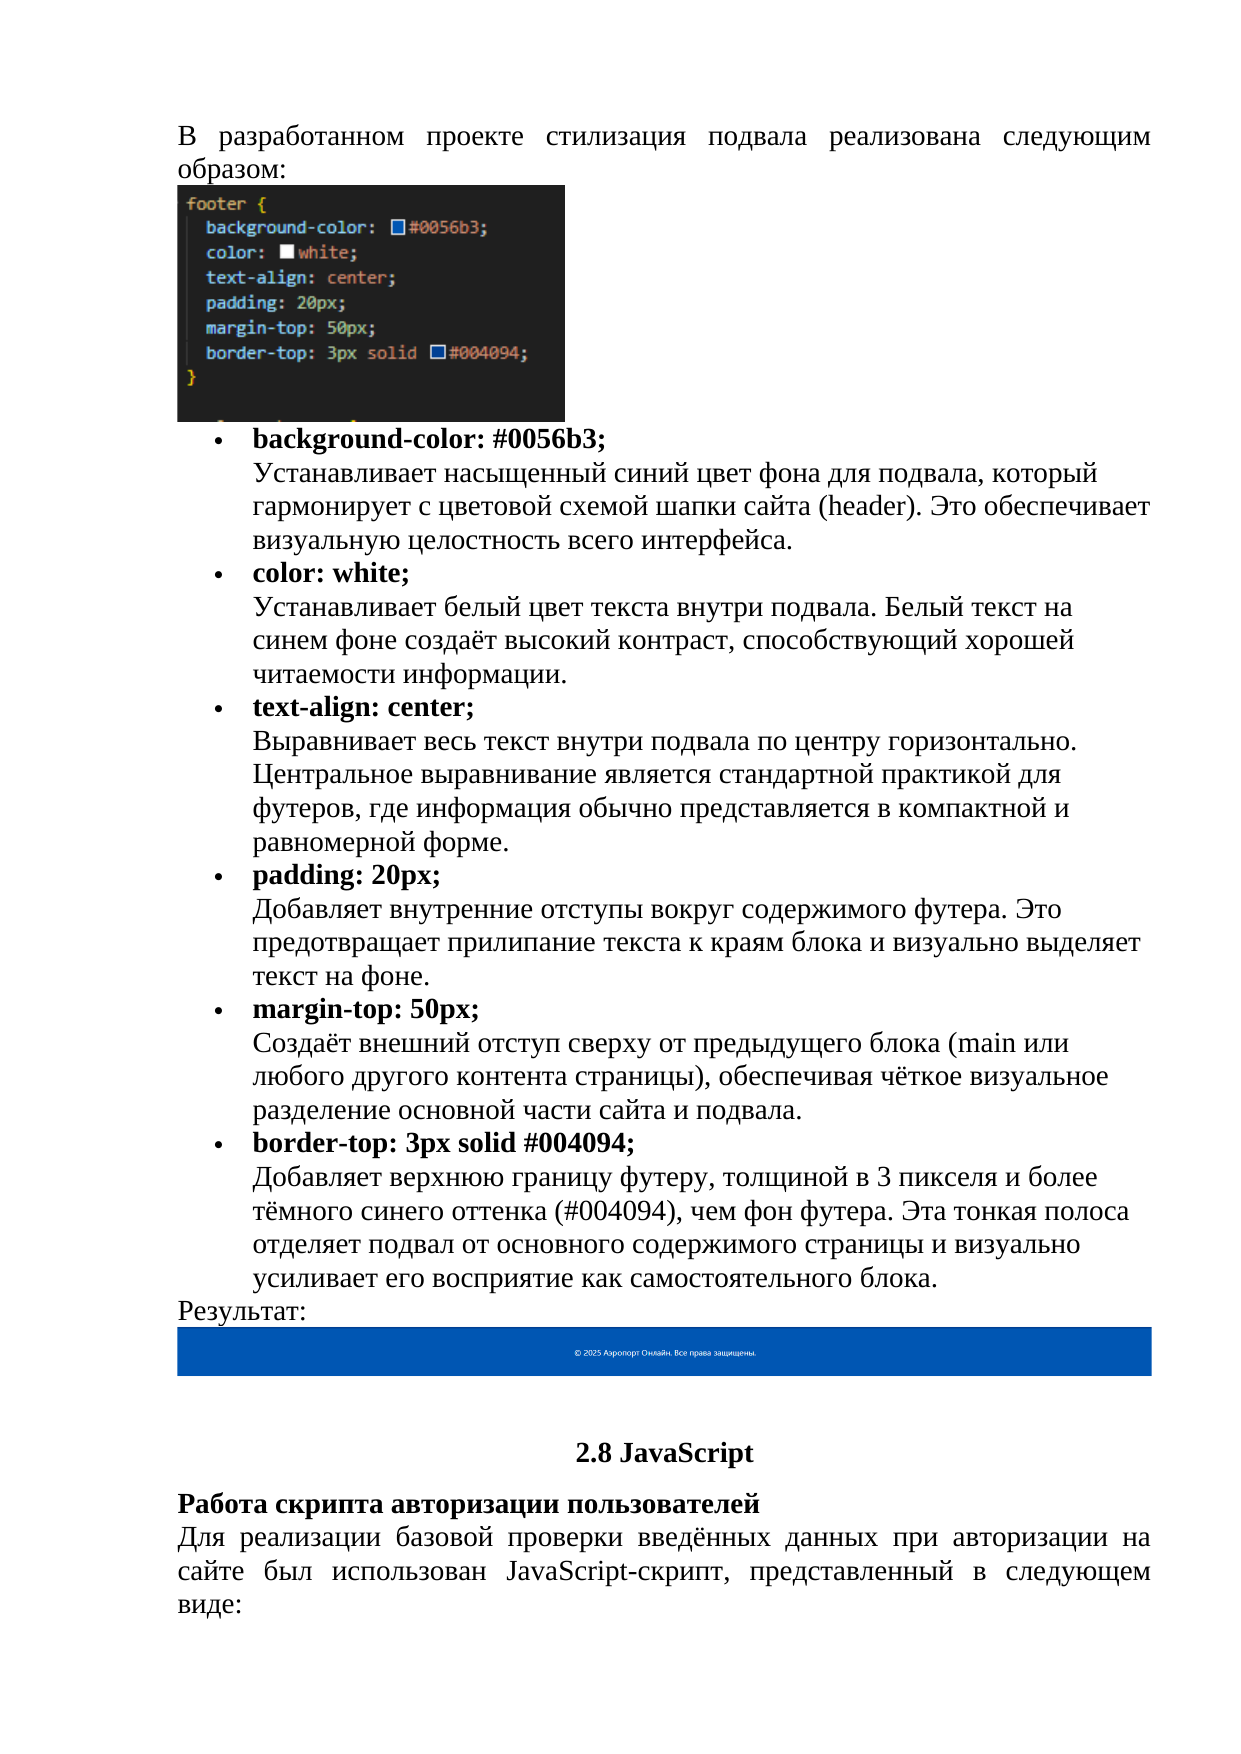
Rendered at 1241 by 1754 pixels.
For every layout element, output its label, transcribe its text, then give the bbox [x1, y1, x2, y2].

list padding: 20px; Добавляет внутренние отступы вокруг содержимого футера. Это предотвращает прилипание текста к краям блока и визуально выделяет текст на фоне. [215, 857, 1152, 991]
text В разработанном проекте стилизация подвала реализована следующим образом: [177, 118, 1152, 185]
text Работа скрипта авторизации пользователей [177, 1486, 1152, 1519]
text Результат: [177, 1293, 1152, 1326]
text Для реализации базовой проверки введённых данных при авторизации на сайте был использован JavaScript-скрипт, представленный в следующем виде: [177, 1519, 1152, 1620]
text 2.8 JavaScript [177, 1436, 1152, 1469]
list text-align: center; Выравнивает весь текст внутри подвала по центру горизонтально. Центральное выравнивание является стандартной практикой для футеров, где информация обычно представляется в компактной и равномерной форме. [215, 689, 1152, 857]
picture [177, 185, 565, 422]
list border-top: 3px solid #004094; Добавляет верхнюю границу футеру, толщиной в 3 пикселя и более тёмного синего оттенка (#004094), чем фон футера. Эта тонкая полоса отделяет подвал от основного содержимого страницы и визуально усиливает его восприятие как самостоятельного блока. [215, 1126, 1152, 1293]
list margin-top: 50px; Создаёт внешний отступ сверху от предыдущего блока (main или любого другого контента страницы), обеспечивая чёткое визуальное разделение основной части сайта и подвала. [215, 991, 1152, 1126]
list background-color: #0056b3; Устанавливает насыщенный синий цвет фона для подвала, который гармонирует с цветовой схемой шапки сайта (header). Это обеспечивает визуальную целостность всего интерфейса. [215, 421, 1152, 555]
picture [177, 1326, 1152, 1377]
list color: white; Устанавливает белый цвет текста внутри подвала. Белый текст на синем фоне создаёт высокий контраст, способствующий хорошей читаемости информации. [215, 555, 1152, 689]
